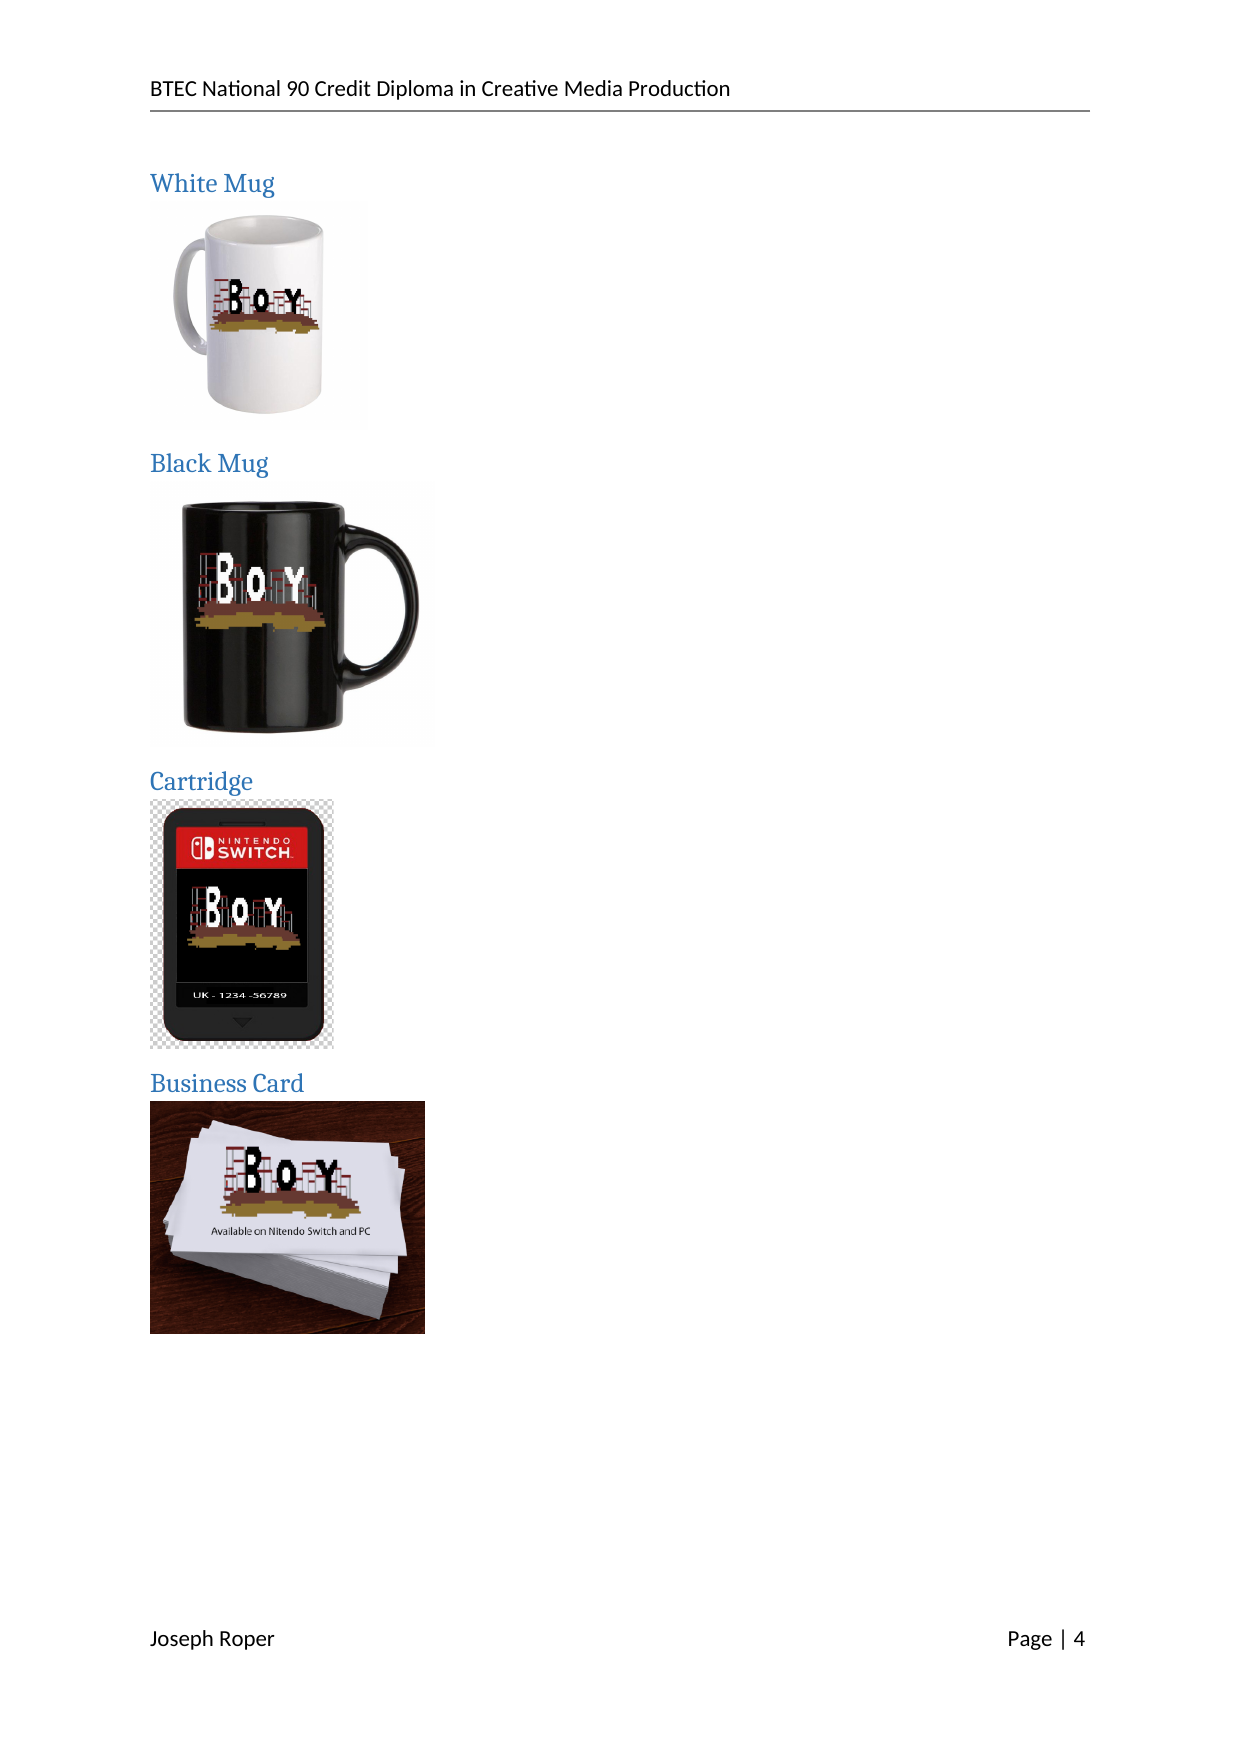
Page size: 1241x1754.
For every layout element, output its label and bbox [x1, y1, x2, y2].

picture [150, 201, 368, 430]
picture [150, 799, 334, 1049]
picture [150, 1101, 425, 1334]
picture [150, 481, 436, 747]
